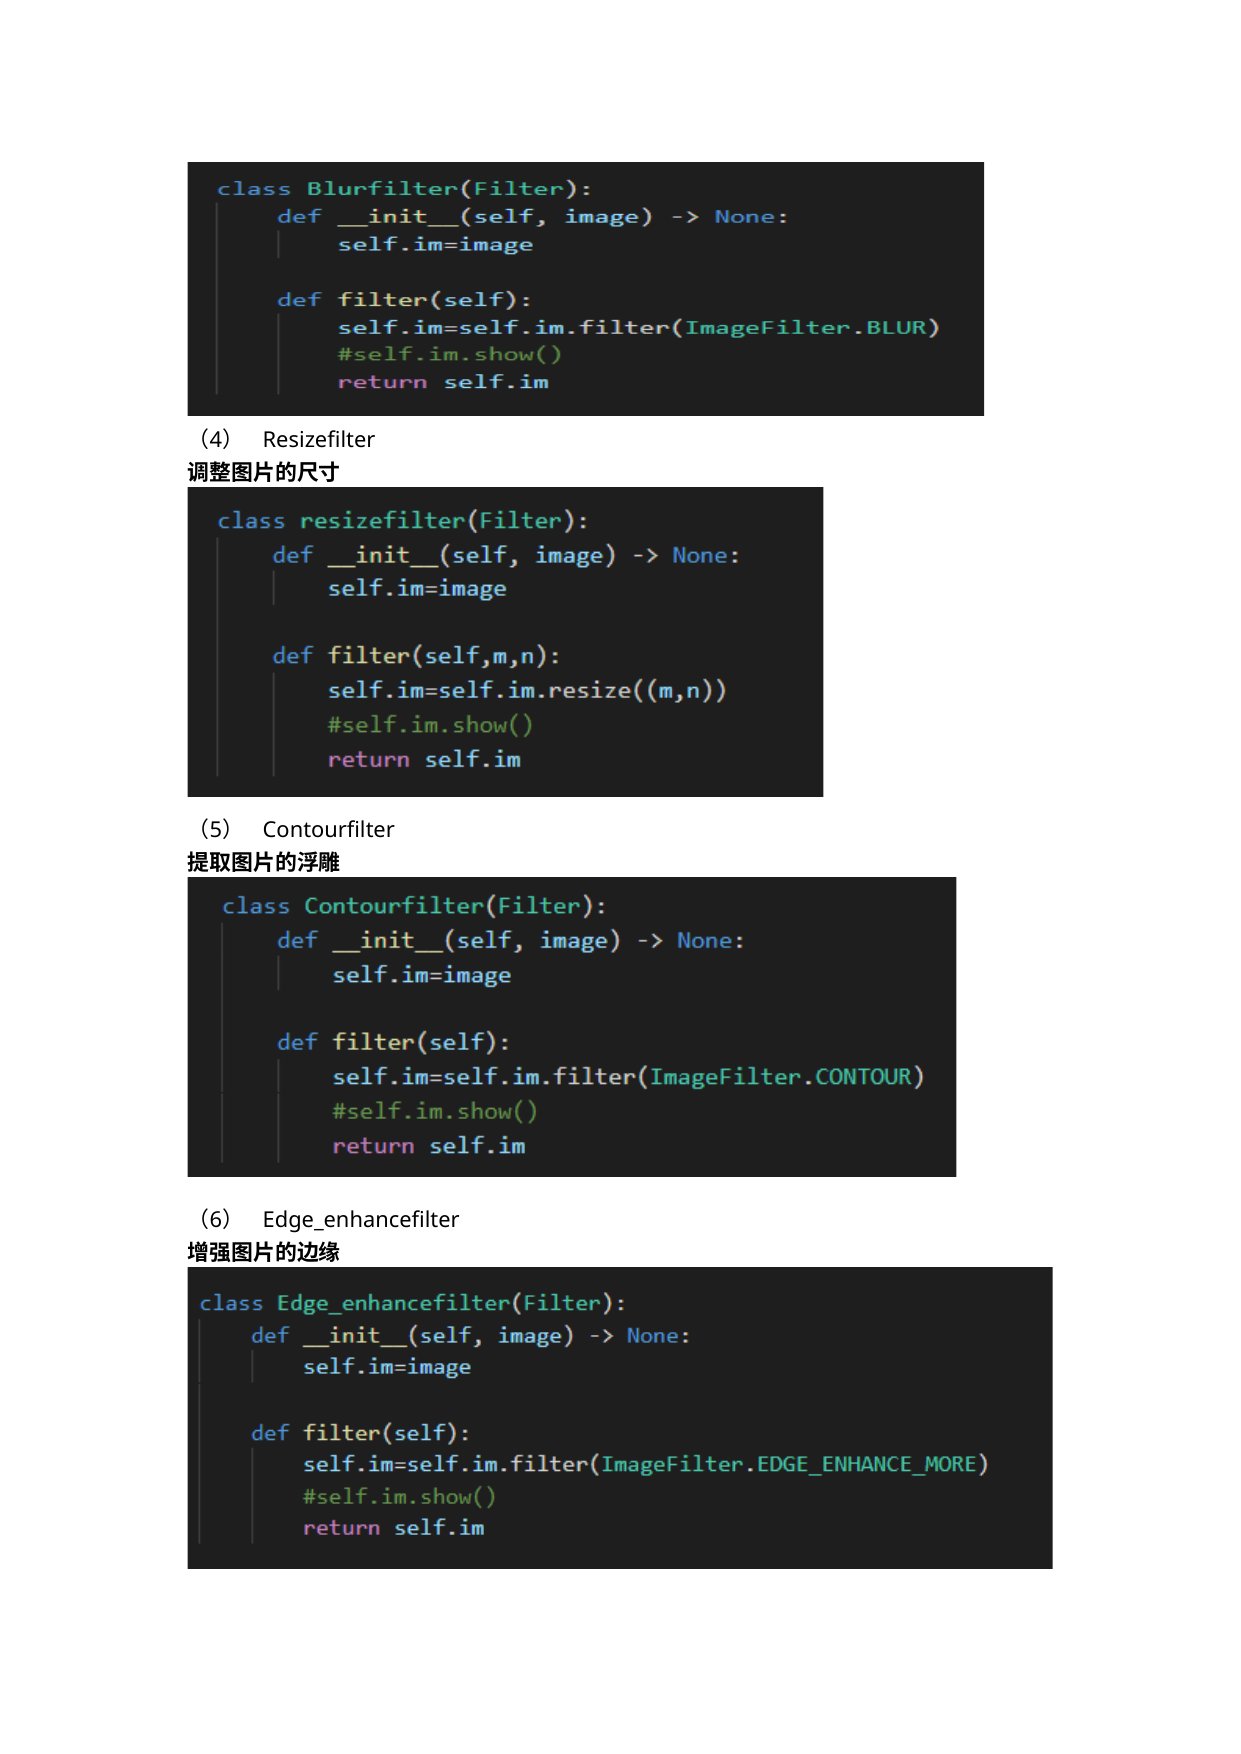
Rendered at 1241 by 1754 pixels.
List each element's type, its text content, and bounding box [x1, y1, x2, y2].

text 提取图片的浮雕 [187, 844, 1053, 877]
text 增强图片的边缘 [187, 1234, 1053, 1267]
picture [187, 1267, 1053, 1569]
list Contourfilter [187, 812, 1053, 844]
picture [187, 162, 985, 416]
list Resizefilter [187, 422, 1053, 454]
picture [187, 877, 957, 1177]
picture [187, 487, 824, 797]
list Edge_enhancefilter [187, 1202, 1053, 1234]
text 调整图片的尺寸 [187, 454, 1053, 487]
